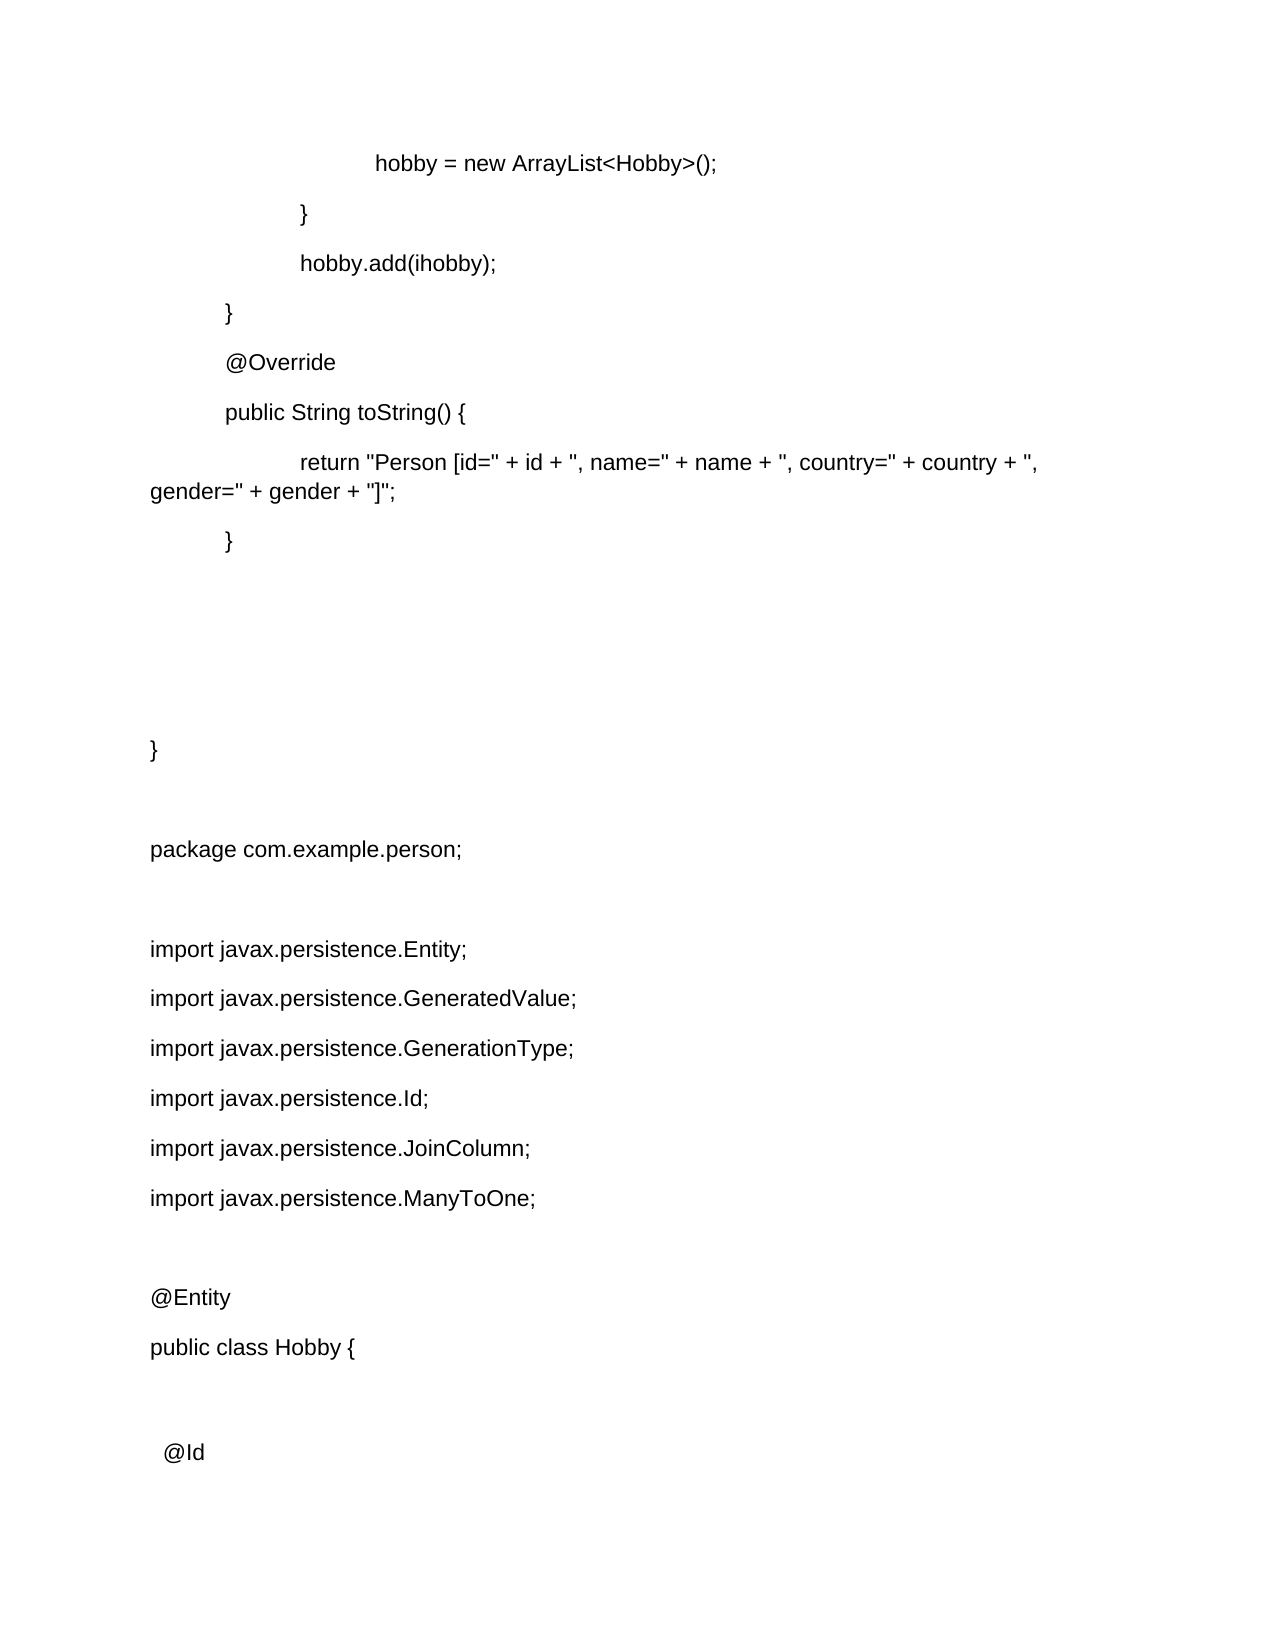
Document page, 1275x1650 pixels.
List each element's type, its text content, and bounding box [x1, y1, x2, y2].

text import javax.persistence.Id; [150, 1085, 1125, 1111]
text hobby.add(ihobby); [150, 249, 1125, 276]
text package com.example.person; [150, 836, 1125, 862]
text } [150, 200, 1125, 226]
text import javax.persistence.JoinColumn; [150, 1135, 1125, 1161]
text import javax.persistence.ManyToOne; [150, 1184, 1125, 1211]
text @Entity [150, 1284, 1125, 1311]
text @Override [150, 349, 1125, 376]
text import javax.persistence.GeneratedValue; [150, 985, 1125, 1012]
text public class Hobby { [150, 1334, 1125, 1360]
text } [150, 299, 1125, 326]
text } [150, 527, 1125, 554]
text import javax.persistence.Entity; [150, 936, 1125, 962]
text import javax.persistence.GenerationType; [150, 1035, 1125, 1062]
text return "Person [id=" + id + ", name=" + name + ", country=" + country + ", gender=" + gender + "]"; [150, 449, 1125, 504]
text } [150, 736, 1125, 763]
text hobby = new ArrayList<Hobby>(); [150, 150, 1125, 176]
text @Id [150, 1438, 1125, 1465]
text public String toString() { [150, 399, 1125, 425]
